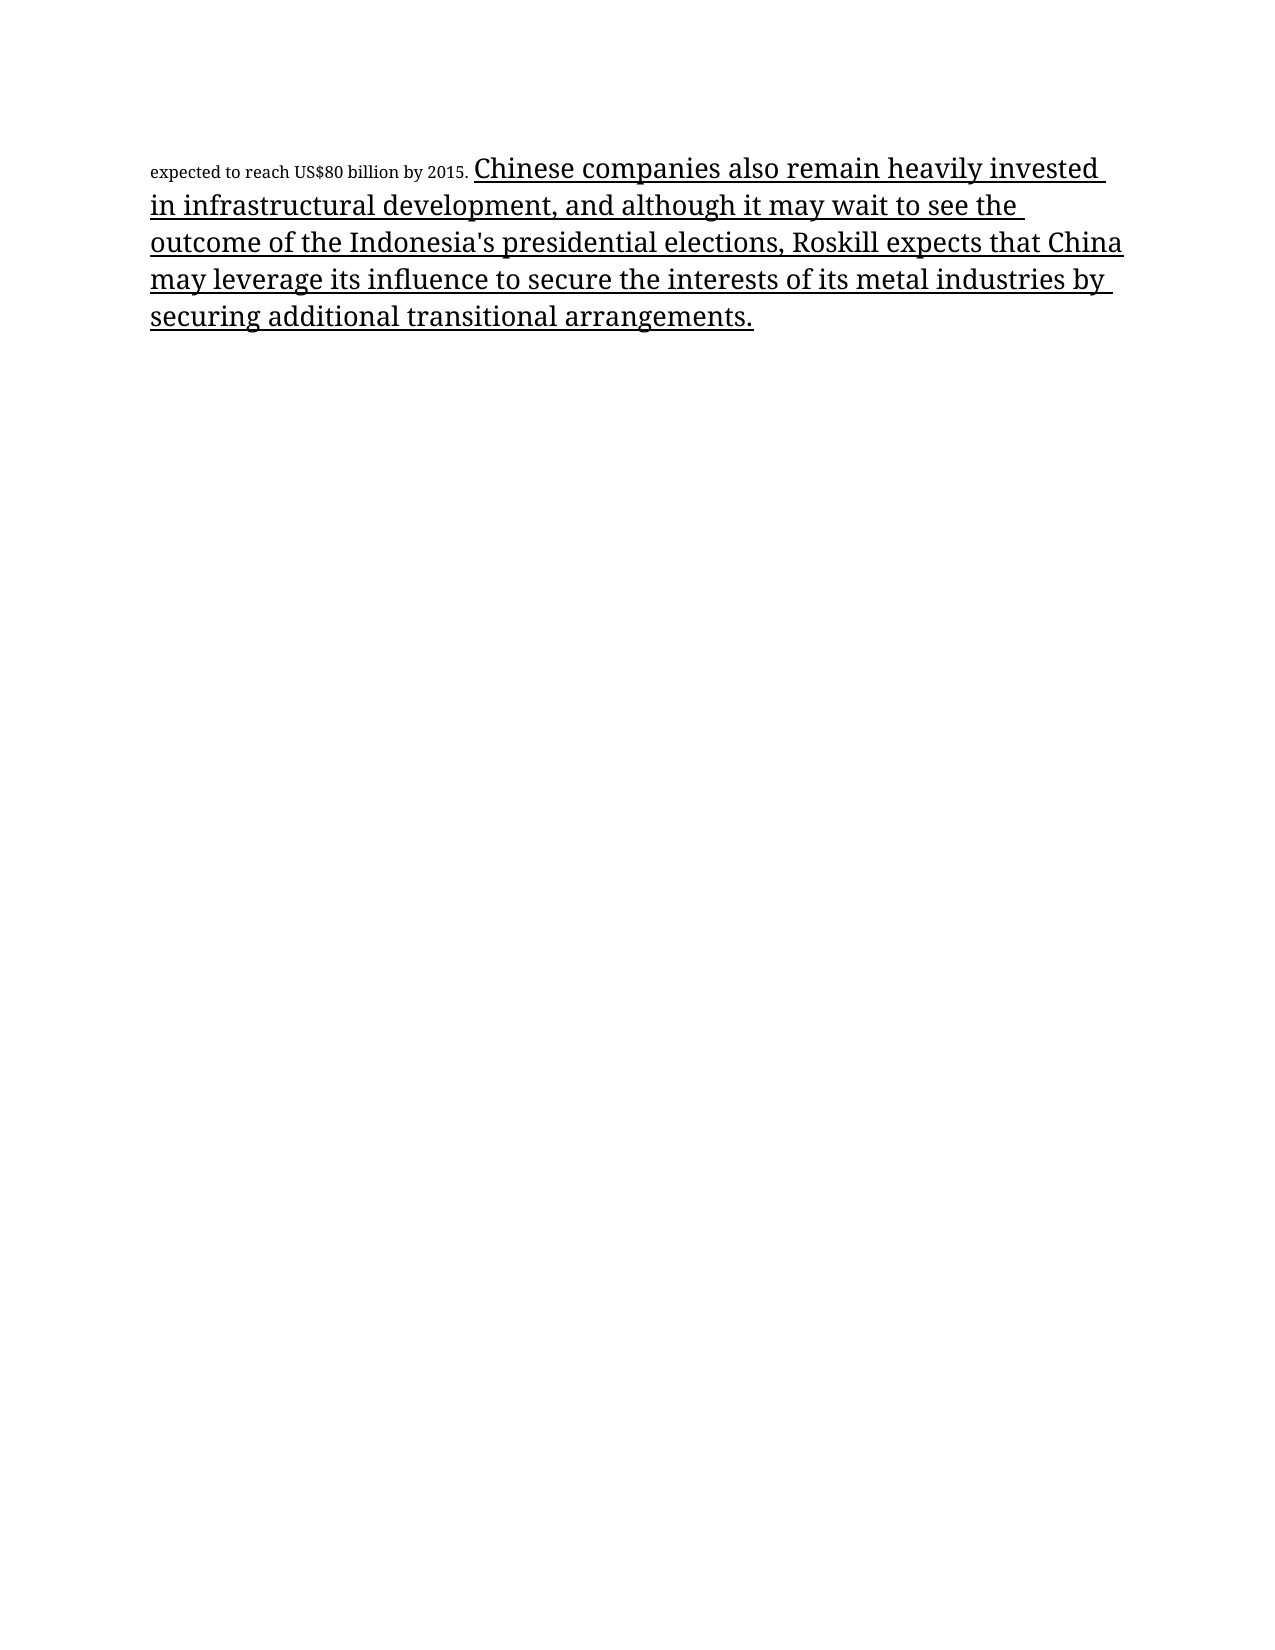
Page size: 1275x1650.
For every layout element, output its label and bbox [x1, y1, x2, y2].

text [150, 150, 1125, 334]
